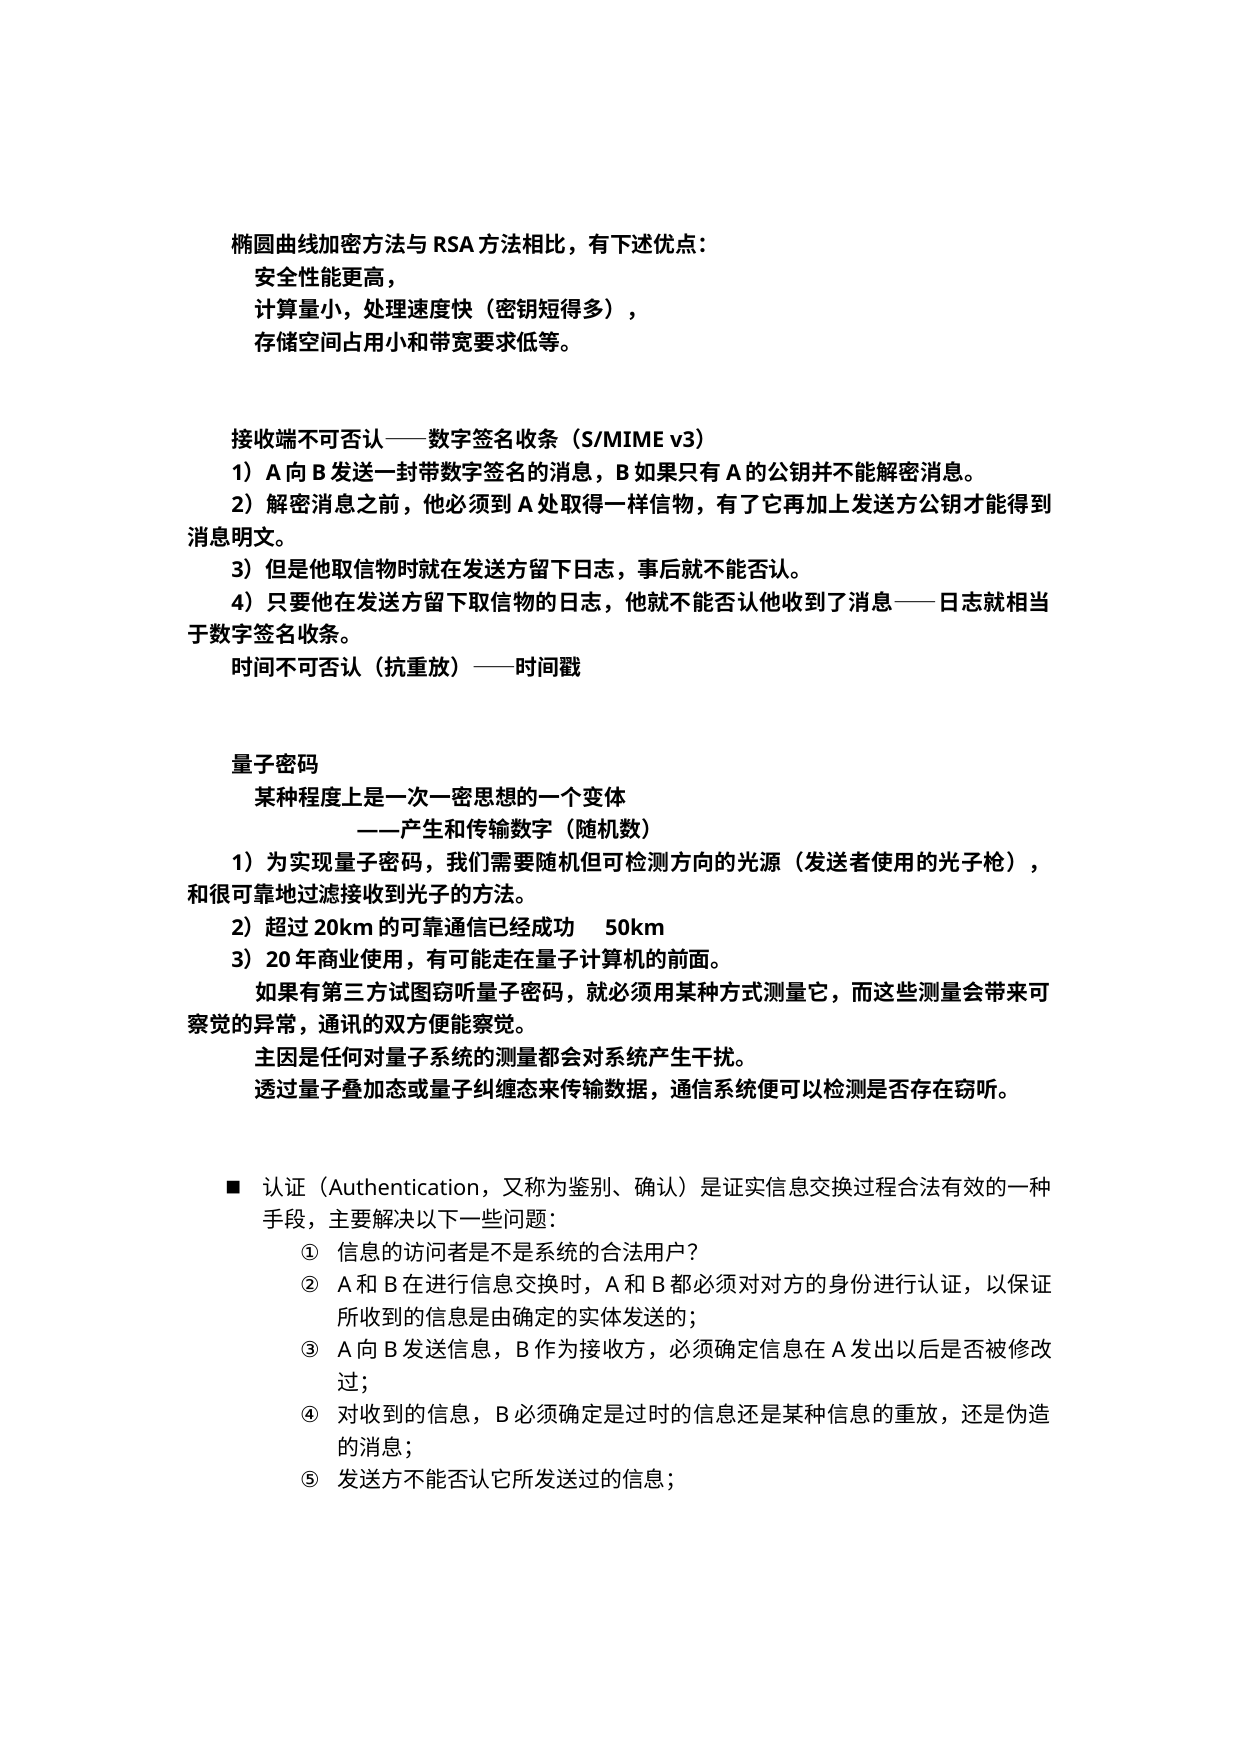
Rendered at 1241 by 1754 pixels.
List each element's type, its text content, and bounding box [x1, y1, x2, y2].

text 接收端不可否认——数字签名收条（S/MIME v3） [187, 422, 1053, 454]
text 主因是任何对量子系统的测量都会对系统产生干扰。 [187, 1039, 1053, 1072]
list A和B在进行信息交换时，A和B都必须对对方的身份进行认证，以保证所收到的信息是由确定的实体发送的； [300, 1267, 1053, 1332]
text 某种程度上是一次一密思想的一个变体 [187, 779, 1053, 812]
text 存储空间占用小和带宽要求低等。 [187, 324, 1053, 357]
list A向B发送信息，B作为接收方，必须确定信息在A发出以后是否被修改过； [300, 1332, 1053, 1397]
text 量子密码 [187, 747, 1053, 779]
text 1）为实现量子密码，我们需要随机但可检测方向的光源（发送者使用的光子枪），和很可靠地过滤接收到光子的方法。 [187, 844, 1053, 909]
text 如果有第三方试图窃听量子密码，就必须用某种方式测量它，而这些测量会带来可察觉的异常，通讯的双方便能察觉。 [187, 974, 1053, 1039]
list 对收到的信息，B必须确定是过时的信息还是某种信息的重放，还是伪造的消息； [300, 1397, 1053, 1462]
text 2）超过20km的可靠通信已经成功 50km [187, 909, 1053, 942]
text 4）只要他在发送方留下取信物的日志，他就不能否认他收到了消息——日志就相当于数字签名收条。 [187, 584, 1053, 649]
text 计算量小，处理速度快（密钥短得多）， [187, 292, 1053, 324]
text 时间不可否认（抗重放）——时间戳 [187, 649, 1053, 682]
text 3）但是他取信物时就在发送方留下日志，事后就不能否认。 [187, 552, 1053, 584]
text 椭圆曲线加密方法与RSA方法相比，有下述优点： [187, 227, 1053, 259]
list 信息的访问者是不是系统的合法用户？ [300, 1234, 1053, 1267]
list 发送方不能否认它所发送过的信息； [300, 1462, 1053, 1494]
text 1）A向B发送一封带数字签名的消息，B如果只有A的公钥并不能解密消息。 [187, 454, 1053, 487]
text 透过量子叠加态或量子纠缠态来传输数据，通信系统便可以检测是否存在窃听。 [187, 1072, 1053, 1104]
text ——产生和传输数字（随机数） [187, 812, 1053, 844]
list 认证（Authentication，又称为鉴别、确认）是证实信息交换过程合法有效的一种手段，主要解决以下一些问题： [225, 1169, 1053, 1234]
text 3）20年商业使用，有可能走在量子计算机的前面。 [187, 942, 1053, 974]
text 安全性能更高， [187, 259, 1053, 292]
text 2）解密消息之前，他必须到A处取得一样信物，有了它再加上发送方公钥才能得到消息明文。 [187, 487, 1053, 552]
